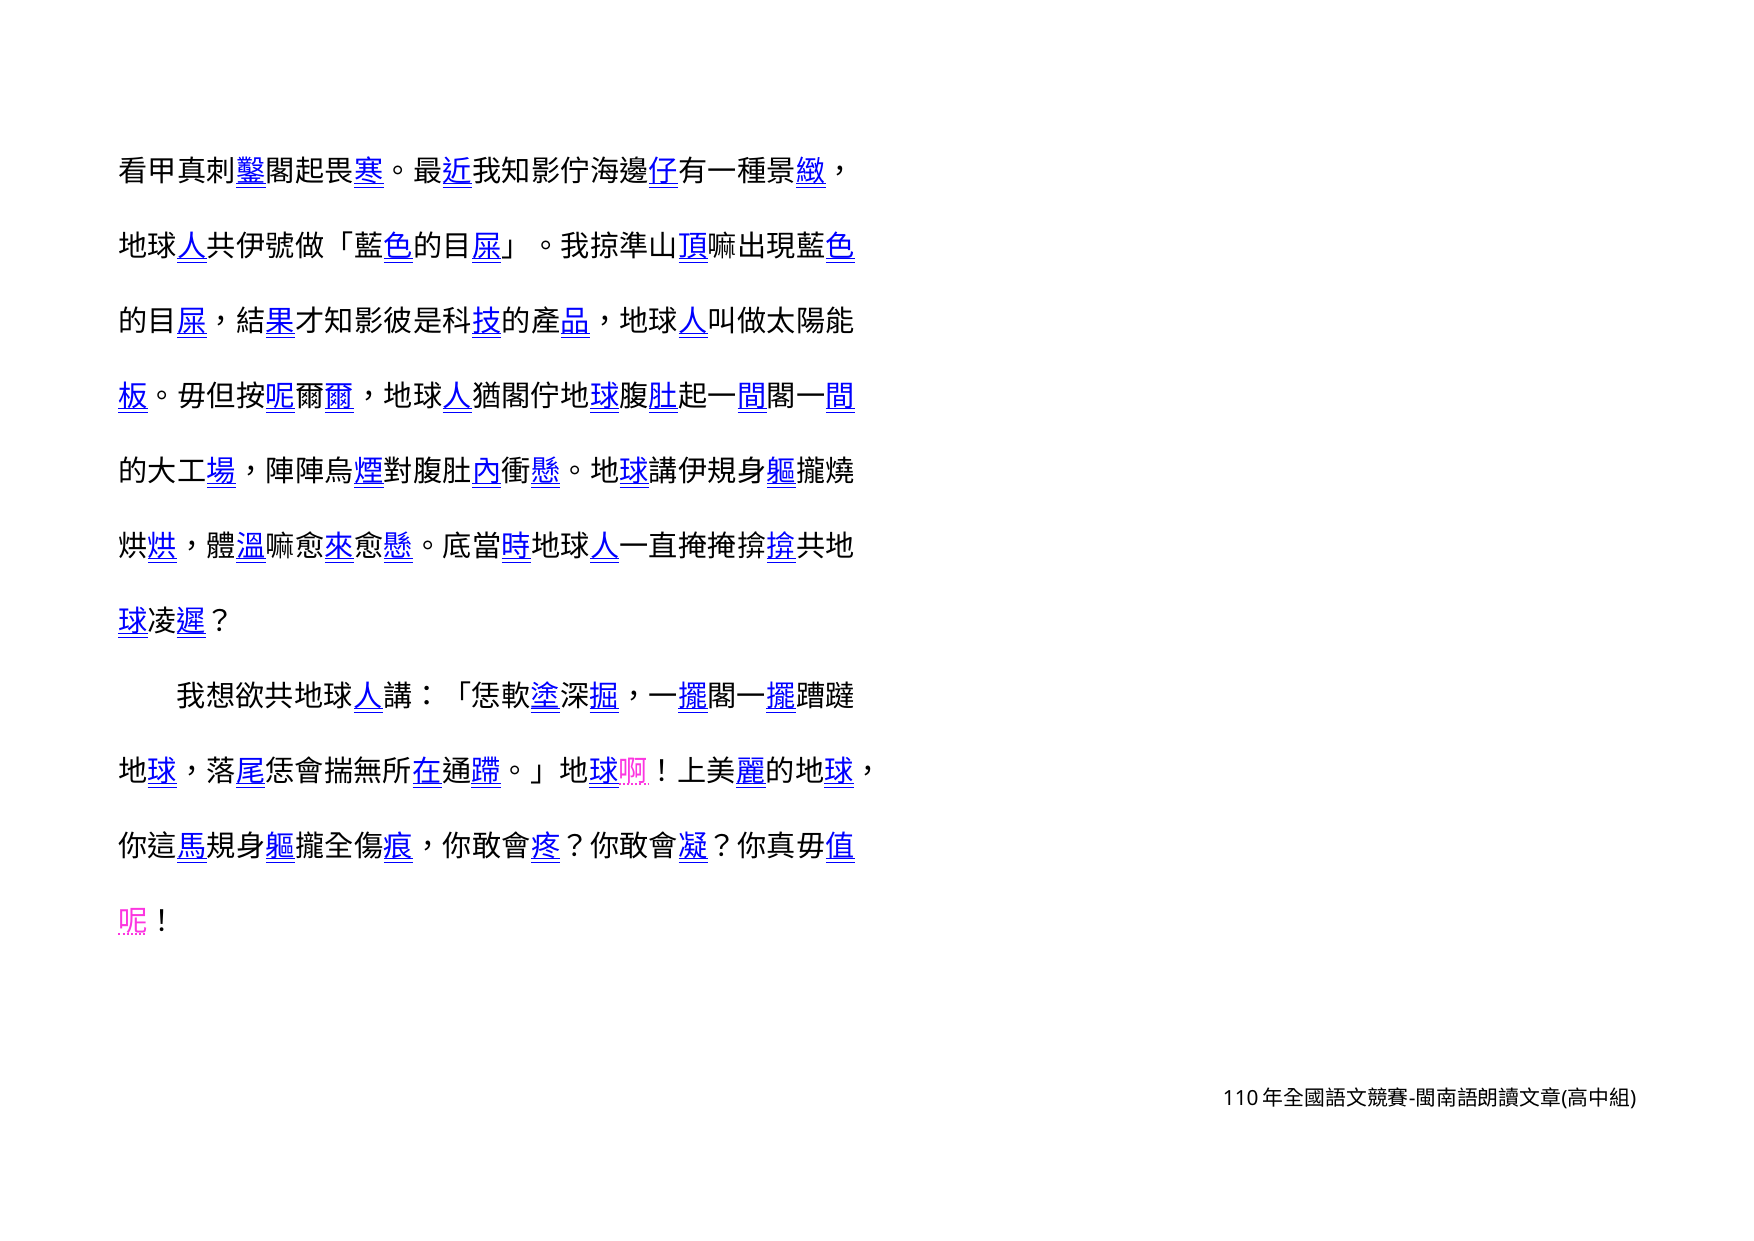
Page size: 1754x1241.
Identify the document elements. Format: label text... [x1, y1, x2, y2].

text 我想欲共地球人講：「恁軟塗深掘，一擺閣一擺蹧躂地球，落尾恁會揣無所在通蹛。」地球啊！上美麗的地球，你這馬規身軀攏全傷痕，你敢會疼？你敢會凝？你真毋值呢！ [118, 656, 855, 956]
